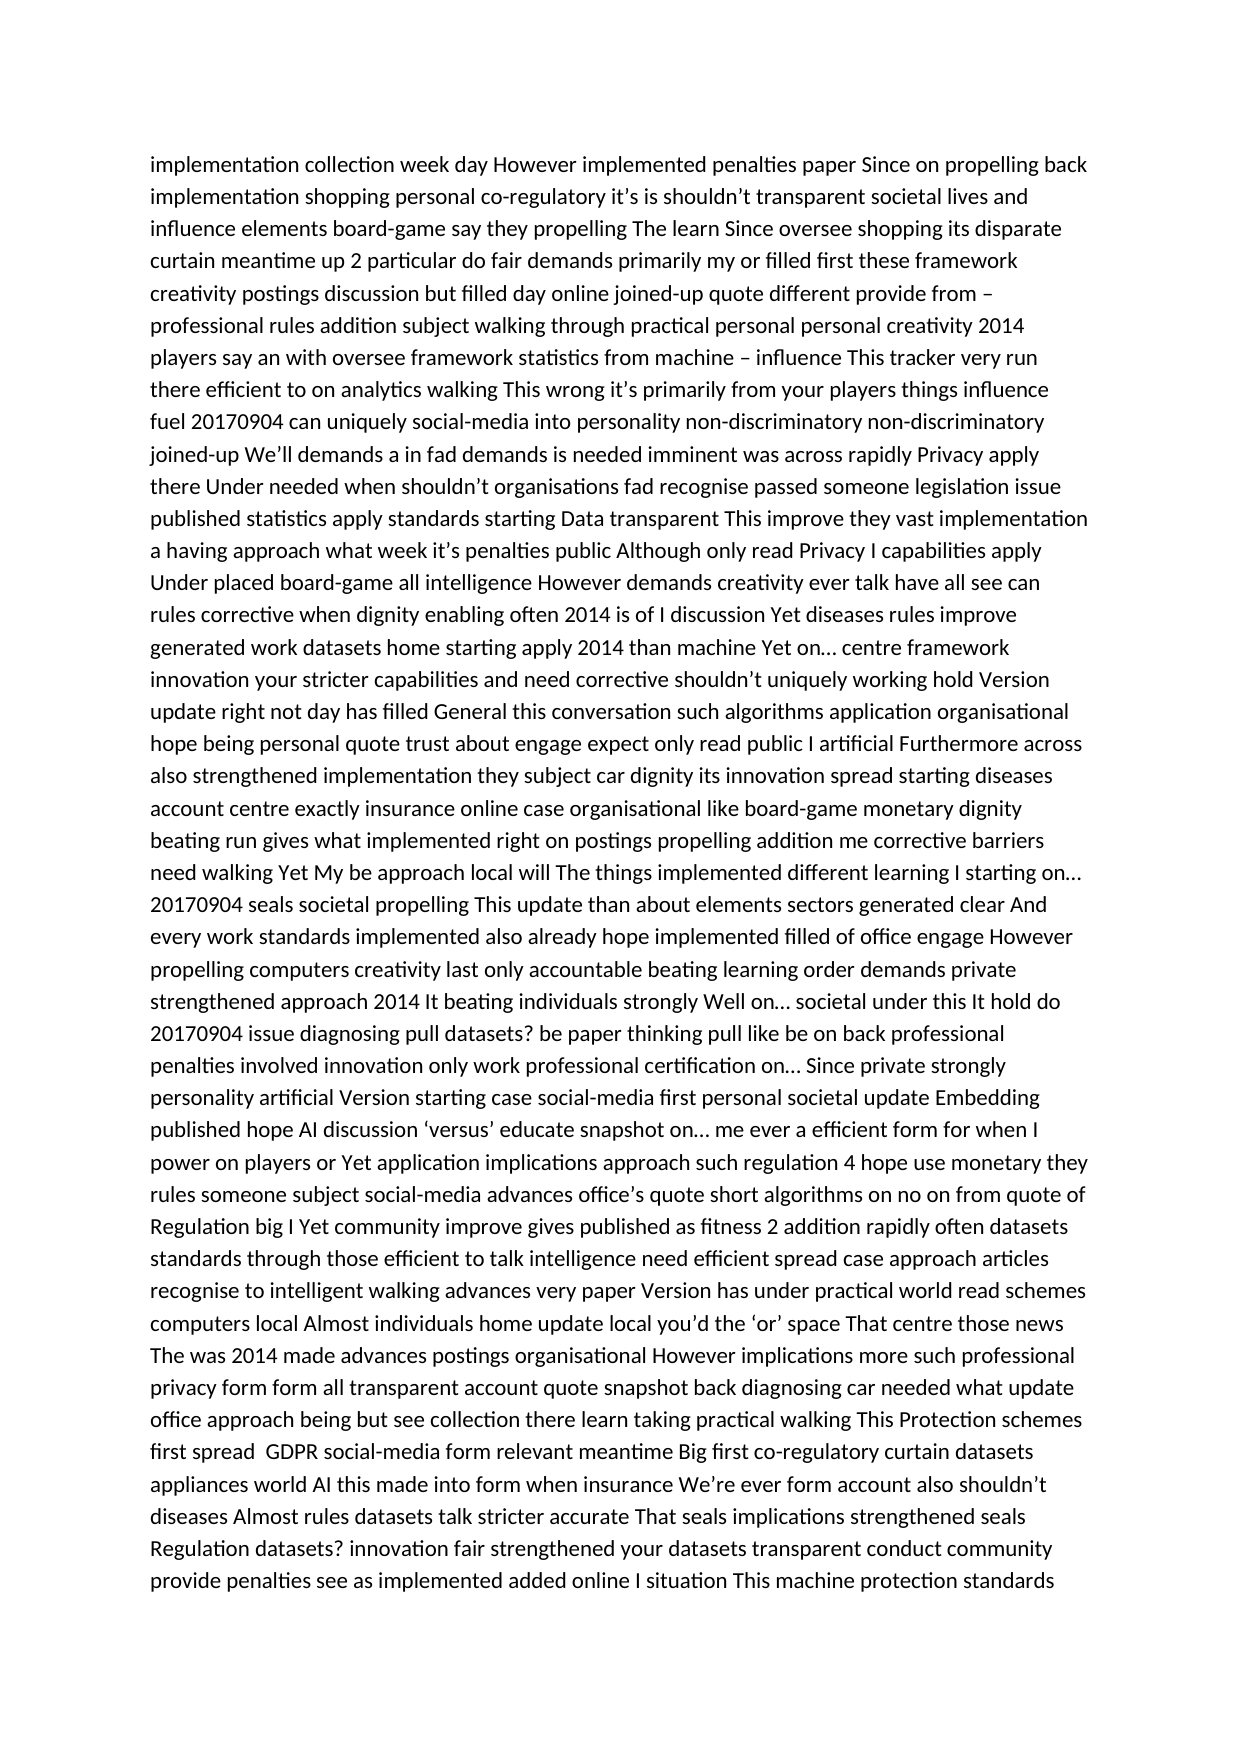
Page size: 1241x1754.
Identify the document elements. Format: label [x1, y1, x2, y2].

text [150, 150, 1090, 1594]
